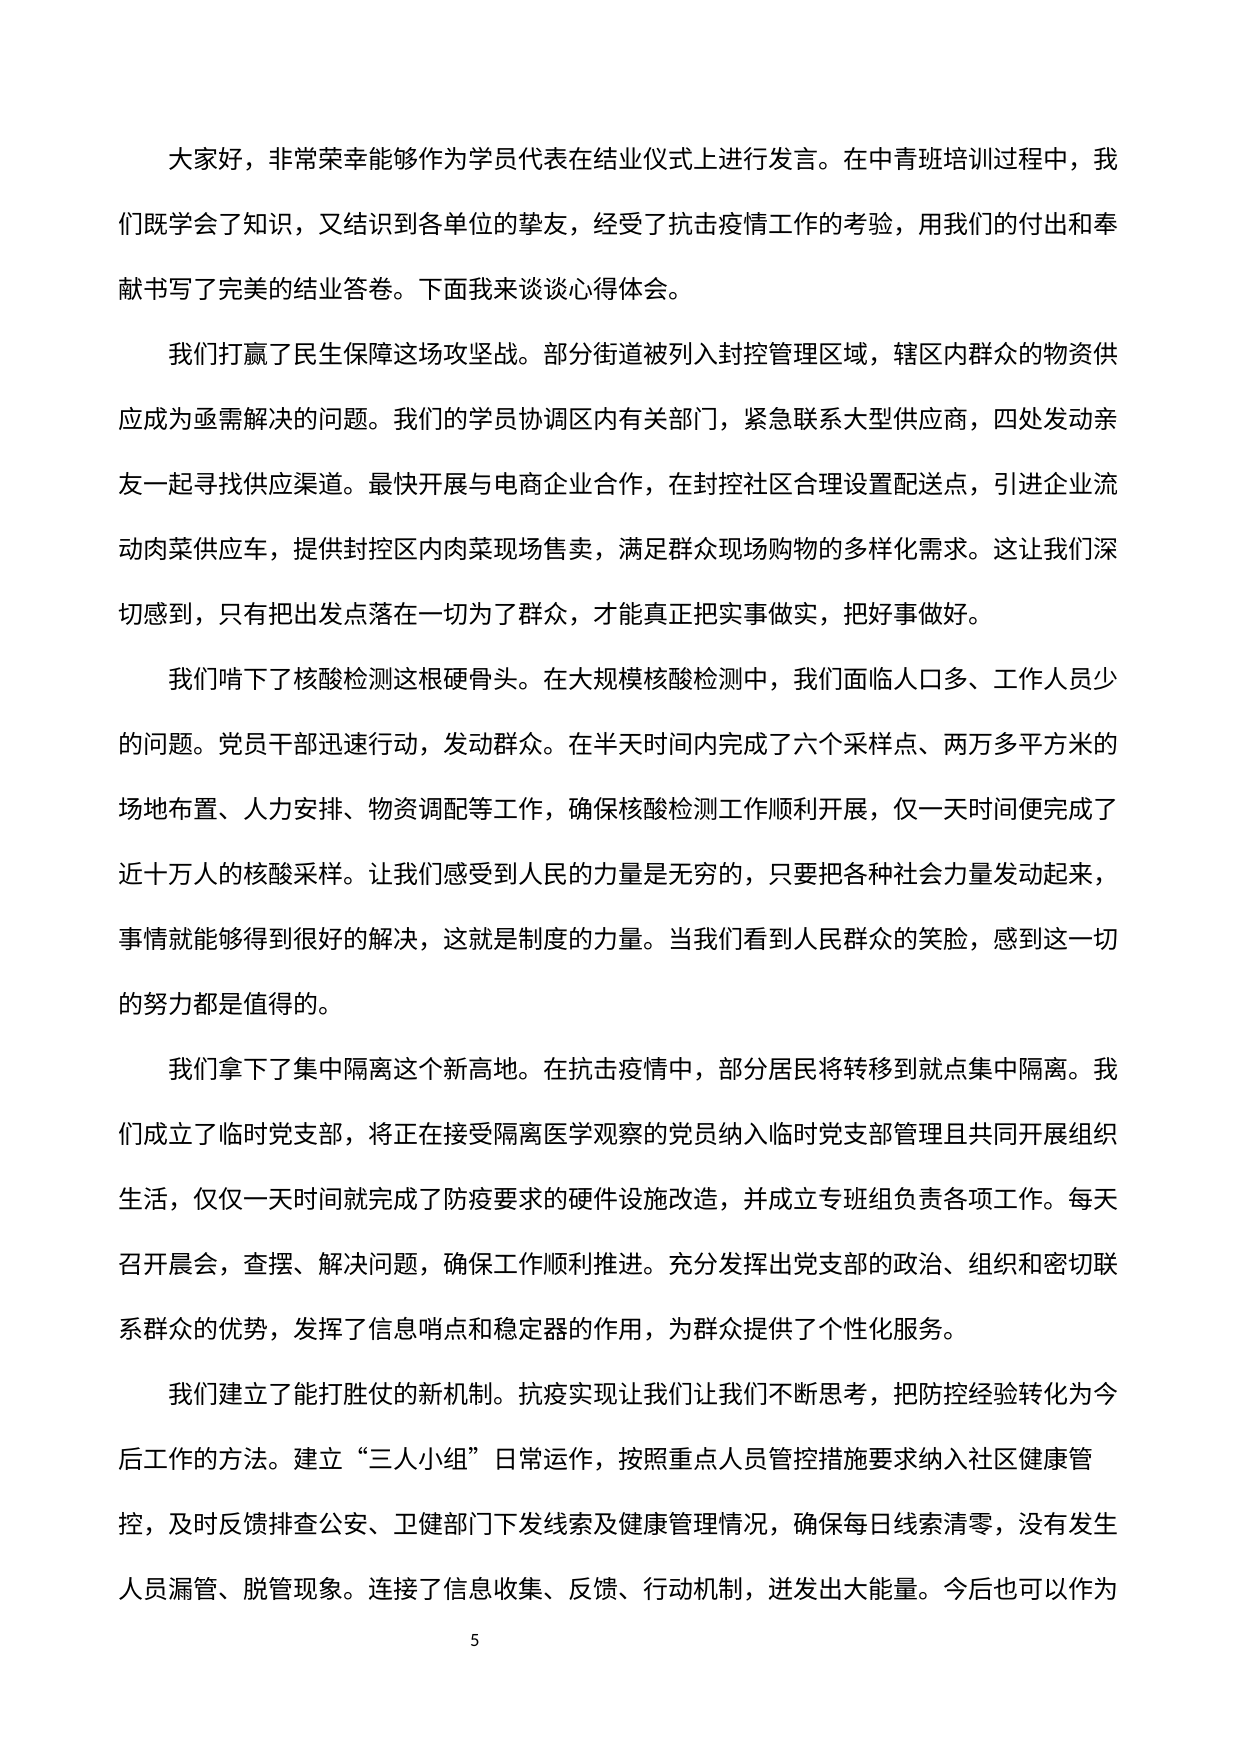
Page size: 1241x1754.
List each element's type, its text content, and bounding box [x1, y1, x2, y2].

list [118, 1360, 1122, 1620]
list 我们啃下了核酸检测这根硬骨头。在大规模核酸检测中，我们面临人口多、工作人员少的问题。党员干部迅速行动，发动群众。在半天时间内完成了六个采样点、两万多平方米的场地布置、人力安排、物资调配等工作，确保核酸检测工作顺利开展，仅一天时间便完成了近十万人的核酸采样。让我们感受到人民的力量是无穷的，只要把各种社会力量发动起来，事情就能够得到很好的解决，这就是制度的力量。当我们看到人民群众的笑脸，感到这一切的努力都是值得的。 [118, 645, 1122, 1035]
list 大家好，非常荣幸能够作为学员代表在结业仪式上进行发言。在中青班培训过程中，我们既学会了知识，又结识到各单位的挚友，经受了抗击疫情工作的考验，用我们的付出和奉献书写了完美的结业答卷。下面我来谈谈心得体会。 [118, 125, 1122, 320]
list 我们拿下了集中隔离这个新高地。在抗击疫情中，部分居民将转移到就点集中隔离。我们成立了临时党支部，将正在接受隔离医学观察的党员纳入临时党支部管理且共同开展组织生活，仅仅一天时间就完成了防疫要求的硬件设施改造，并成立专班组负责各项工作。每天召开晨会，查摆、解决问题，确保工作顺利推进。充分发挥出党支部的政治、组织和密切联系群众的优势，发挥了信息哨点和稳定器的作用，为群众提供了个性化服务。 [118, 1035, 1122, 1360]
list 我们打赢了民生保障这场攻坚战。部分街道被列入封控管理区域，辖区内群众的物资供应成为亟需解决的问题。我们的学员协调区内有关部门，紧急联系大型供应商，四处发动亲友一起寻找供应渠道。最快开展与电商企业合作，在封控社区合理设置配送点，引进企业流动肉菜供应车，提供封控区内肉菜现场售卖，满足群众现场购物的多样化需求。这让我们深切感到，只有把出发点落在一切为了群众，才能真正把实事做实，把好事做好。 [118, 320, 1122, 645]
